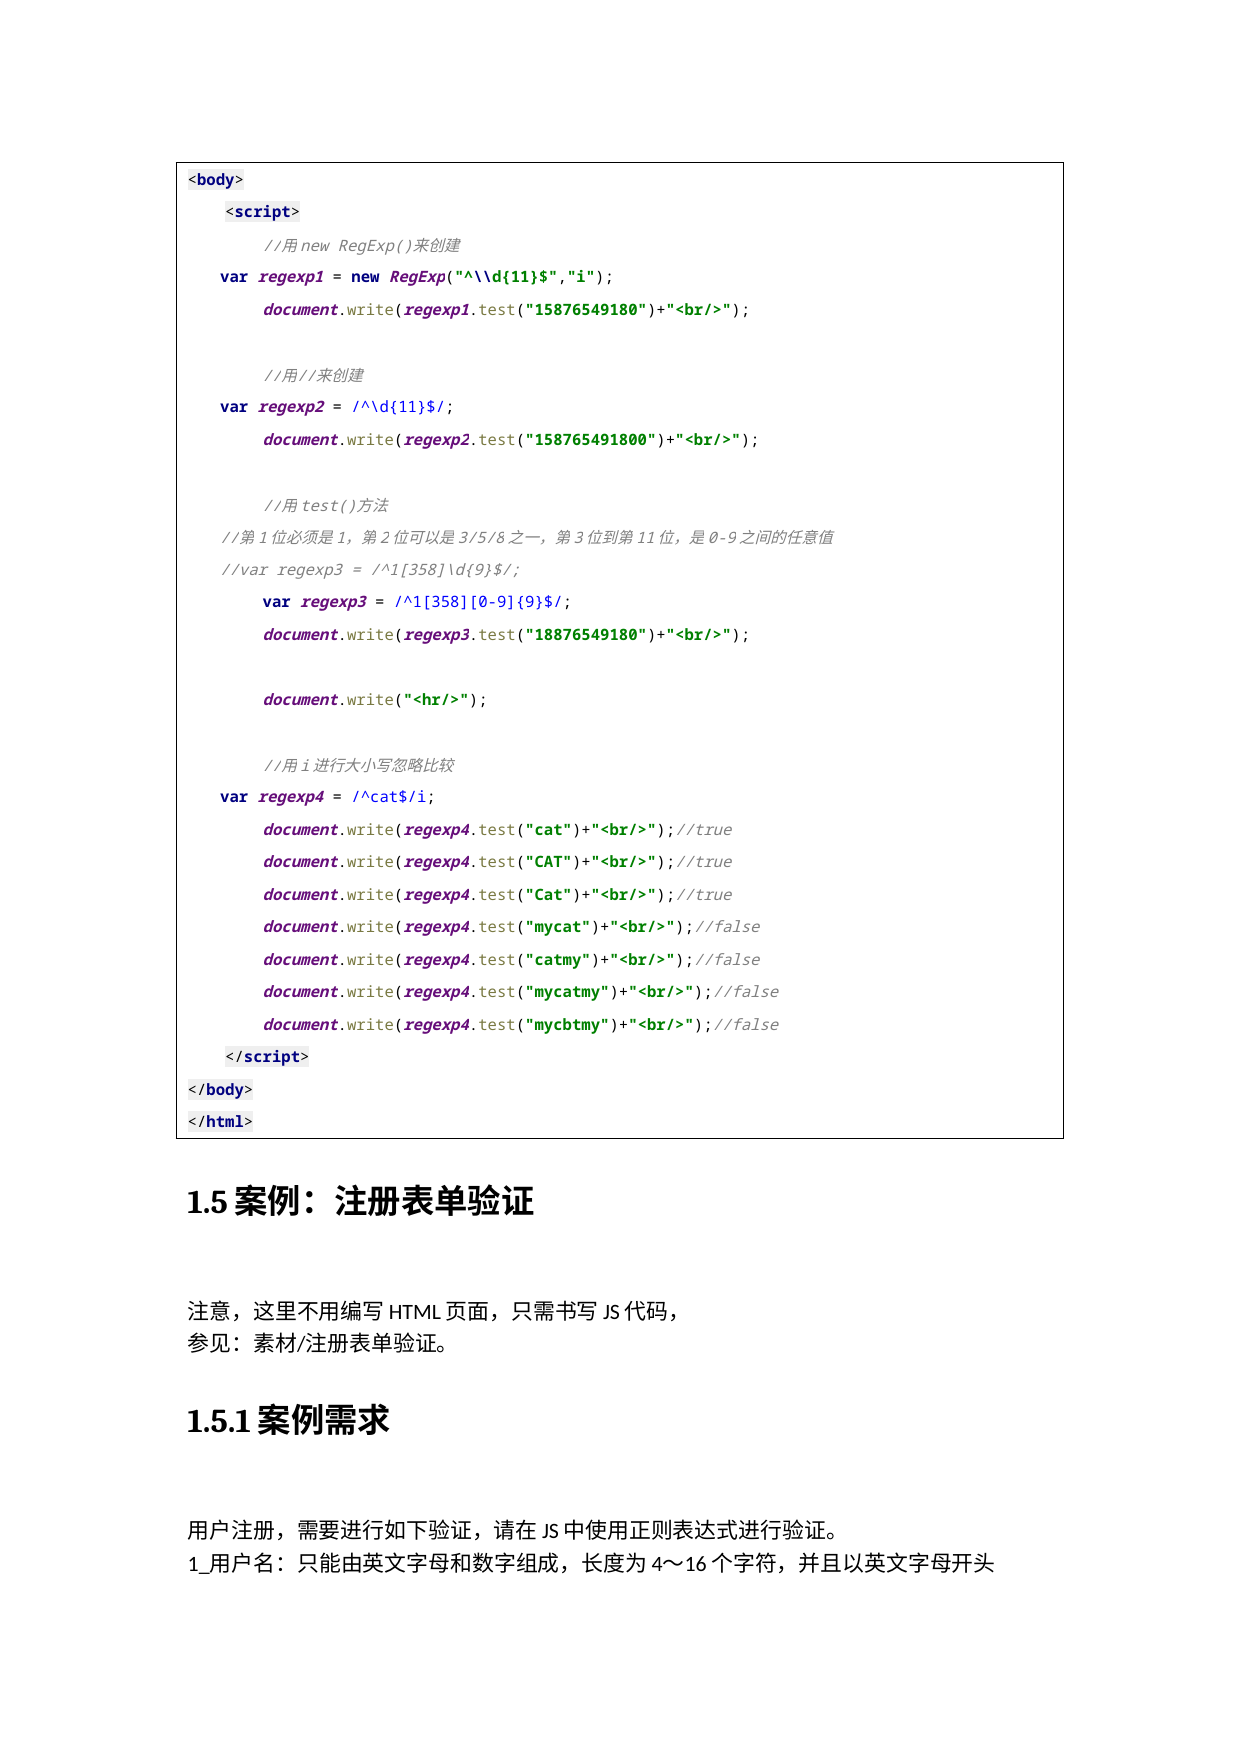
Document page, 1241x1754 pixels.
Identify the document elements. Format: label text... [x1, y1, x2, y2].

text 参见：素材/注册表单验证。 [187, 1326, 1053, 1358]
text 注意，这里不用编写HTML页面，只需书写JS代码， [187, 1293, 1053, 1326]
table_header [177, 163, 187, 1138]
list 1_用户名：只能由英文字母和数字组成，长度为4～16个字符，并且以英文字母开头 [187, 1545, 1053, 1578]
subtitle 1.5.1案例需求 [187, 1385, 1053, 1450]
text 用户注册，需要进行如下验证，请在JS中使用正则表达式进行验证。 [187, 1513, 1053, 1545]
subtitle 1.5案例：注册表单验证 [187, 1166, 1053, 1231]
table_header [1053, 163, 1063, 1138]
